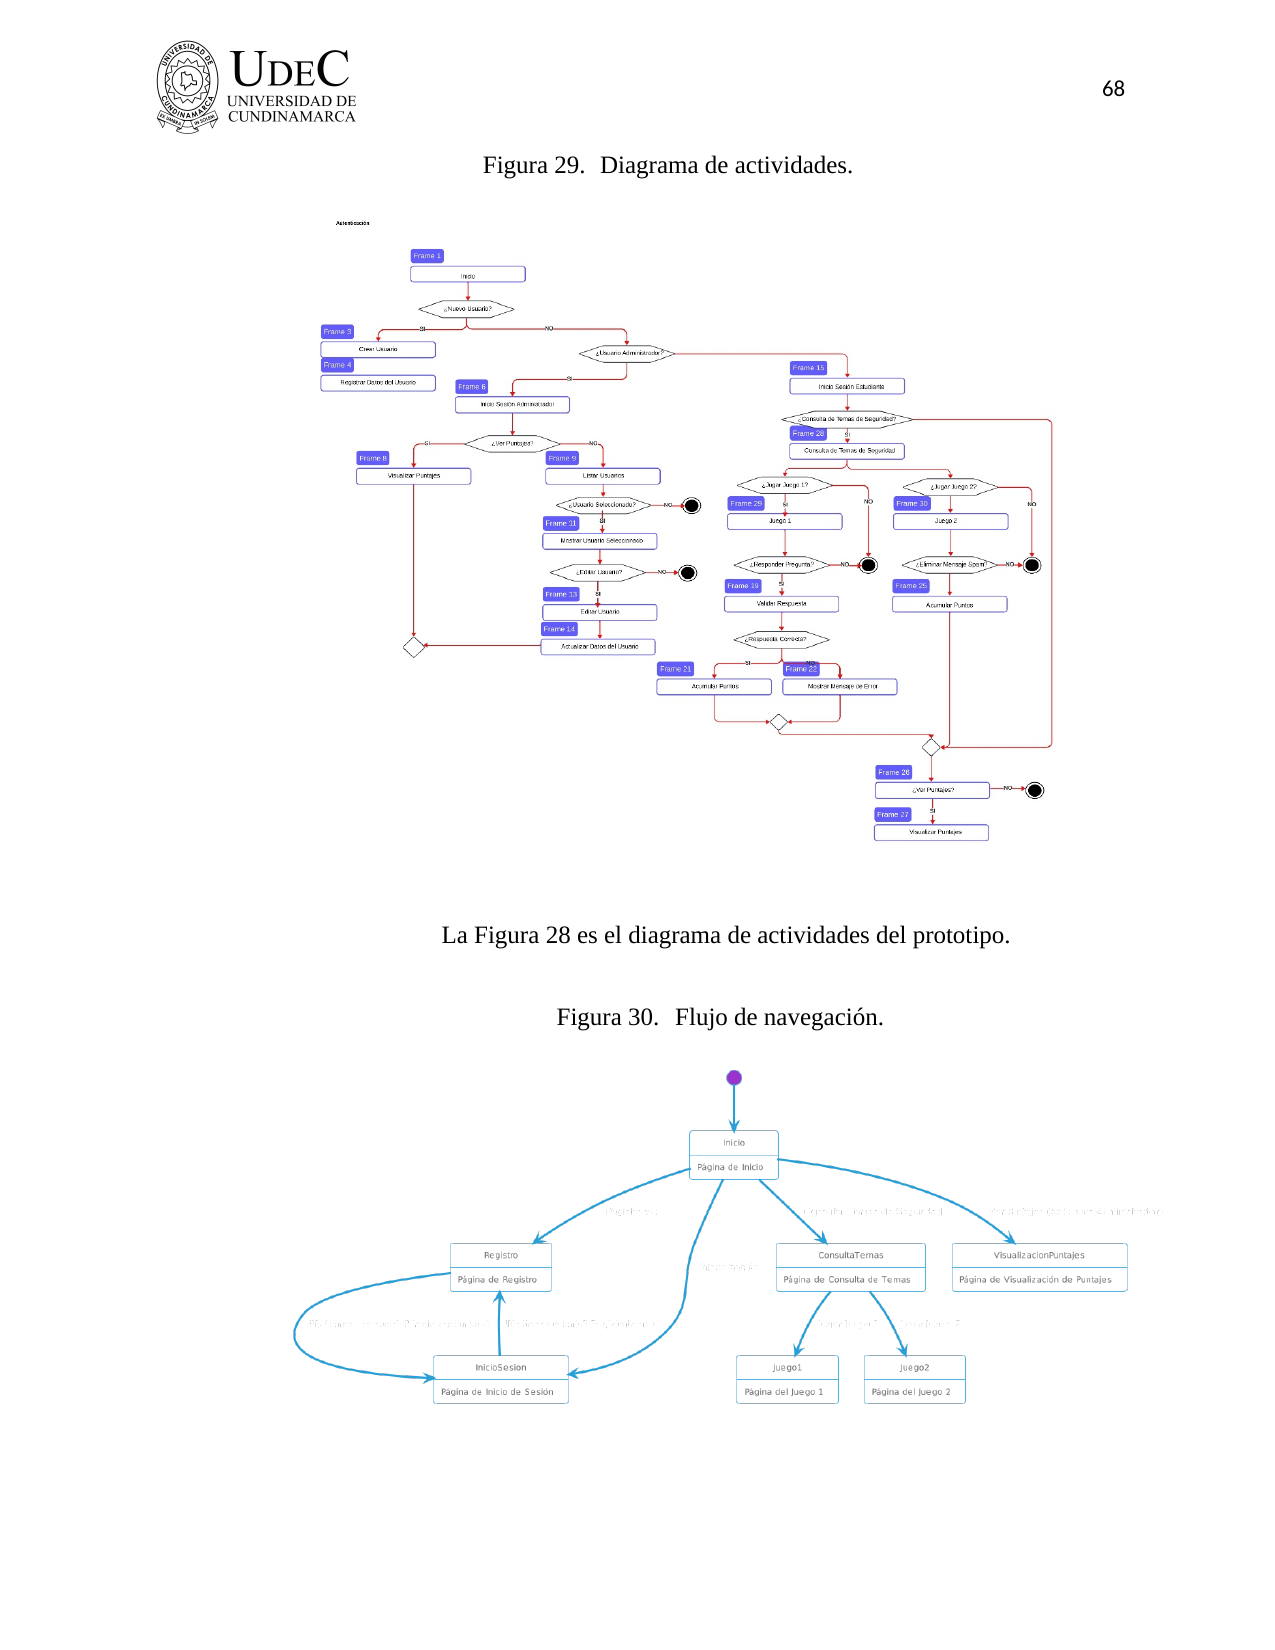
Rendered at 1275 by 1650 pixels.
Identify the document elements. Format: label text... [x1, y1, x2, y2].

picture [209, 181, 1156, 892]
text Diagrama de actividades. [225, 150, 1125, 179]
list La Figura 28 es el diagrama de actividades del prototipo. [327, 920, 1125, 949]
text Flujo de navegación. [225, 1002, 1125, 1031]
picture [150, 36, 362, 142]
picture [253, 1058, 1175, 1411]
